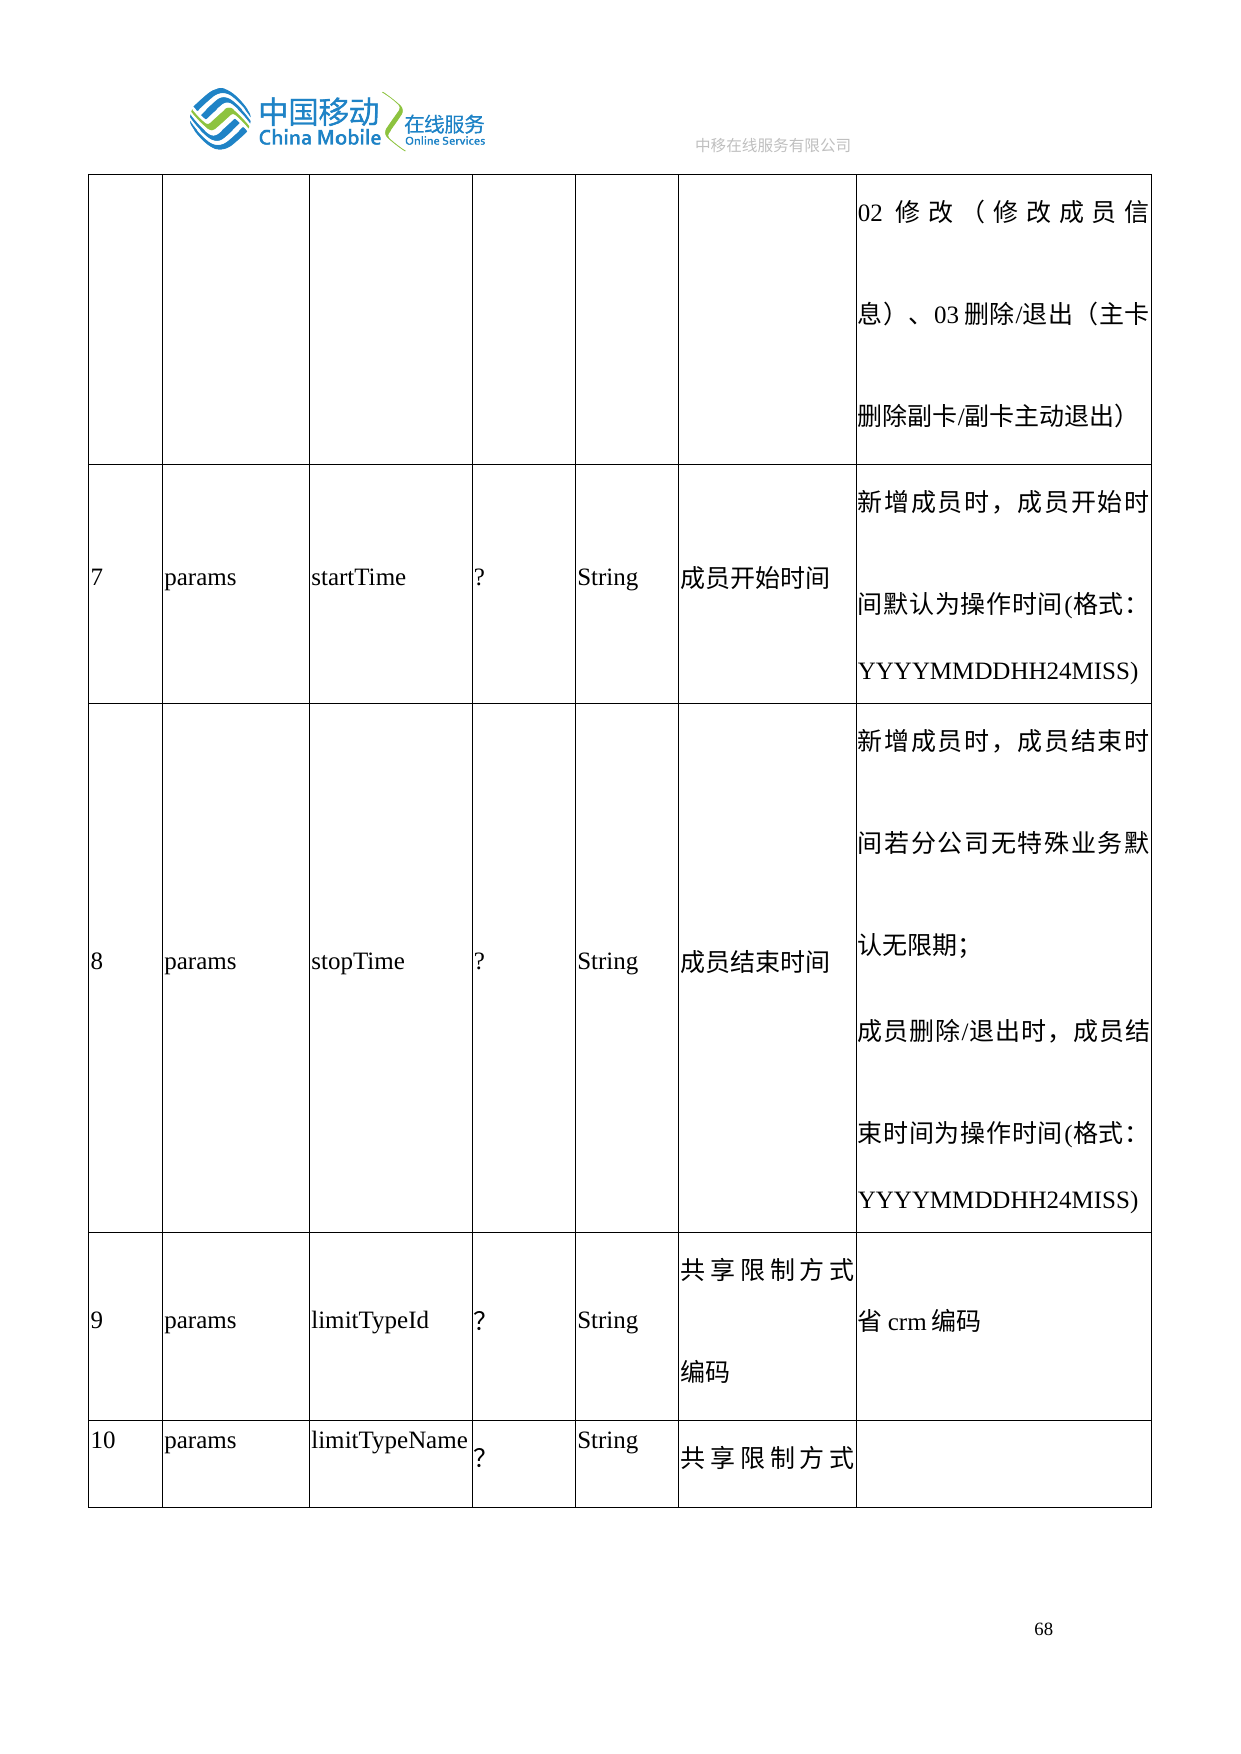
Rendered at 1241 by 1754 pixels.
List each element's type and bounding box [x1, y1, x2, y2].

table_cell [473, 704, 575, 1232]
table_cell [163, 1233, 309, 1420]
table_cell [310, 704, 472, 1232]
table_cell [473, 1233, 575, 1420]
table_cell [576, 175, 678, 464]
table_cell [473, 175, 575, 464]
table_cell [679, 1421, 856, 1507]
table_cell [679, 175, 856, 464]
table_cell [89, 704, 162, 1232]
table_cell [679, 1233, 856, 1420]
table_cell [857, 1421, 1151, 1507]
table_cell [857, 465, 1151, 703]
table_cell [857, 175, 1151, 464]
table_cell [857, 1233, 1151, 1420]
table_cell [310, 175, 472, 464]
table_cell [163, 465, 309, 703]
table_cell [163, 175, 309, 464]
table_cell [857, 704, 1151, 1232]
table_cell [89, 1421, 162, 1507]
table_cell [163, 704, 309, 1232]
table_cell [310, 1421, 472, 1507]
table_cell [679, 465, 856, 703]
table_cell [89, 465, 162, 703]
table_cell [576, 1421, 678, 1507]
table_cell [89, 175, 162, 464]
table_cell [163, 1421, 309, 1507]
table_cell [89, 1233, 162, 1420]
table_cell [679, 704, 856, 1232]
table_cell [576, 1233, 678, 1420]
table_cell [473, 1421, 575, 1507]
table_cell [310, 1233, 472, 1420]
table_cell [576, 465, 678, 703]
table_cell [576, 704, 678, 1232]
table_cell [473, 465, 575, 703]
picture [187, 88, 488, 152]
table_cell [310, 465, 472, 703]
